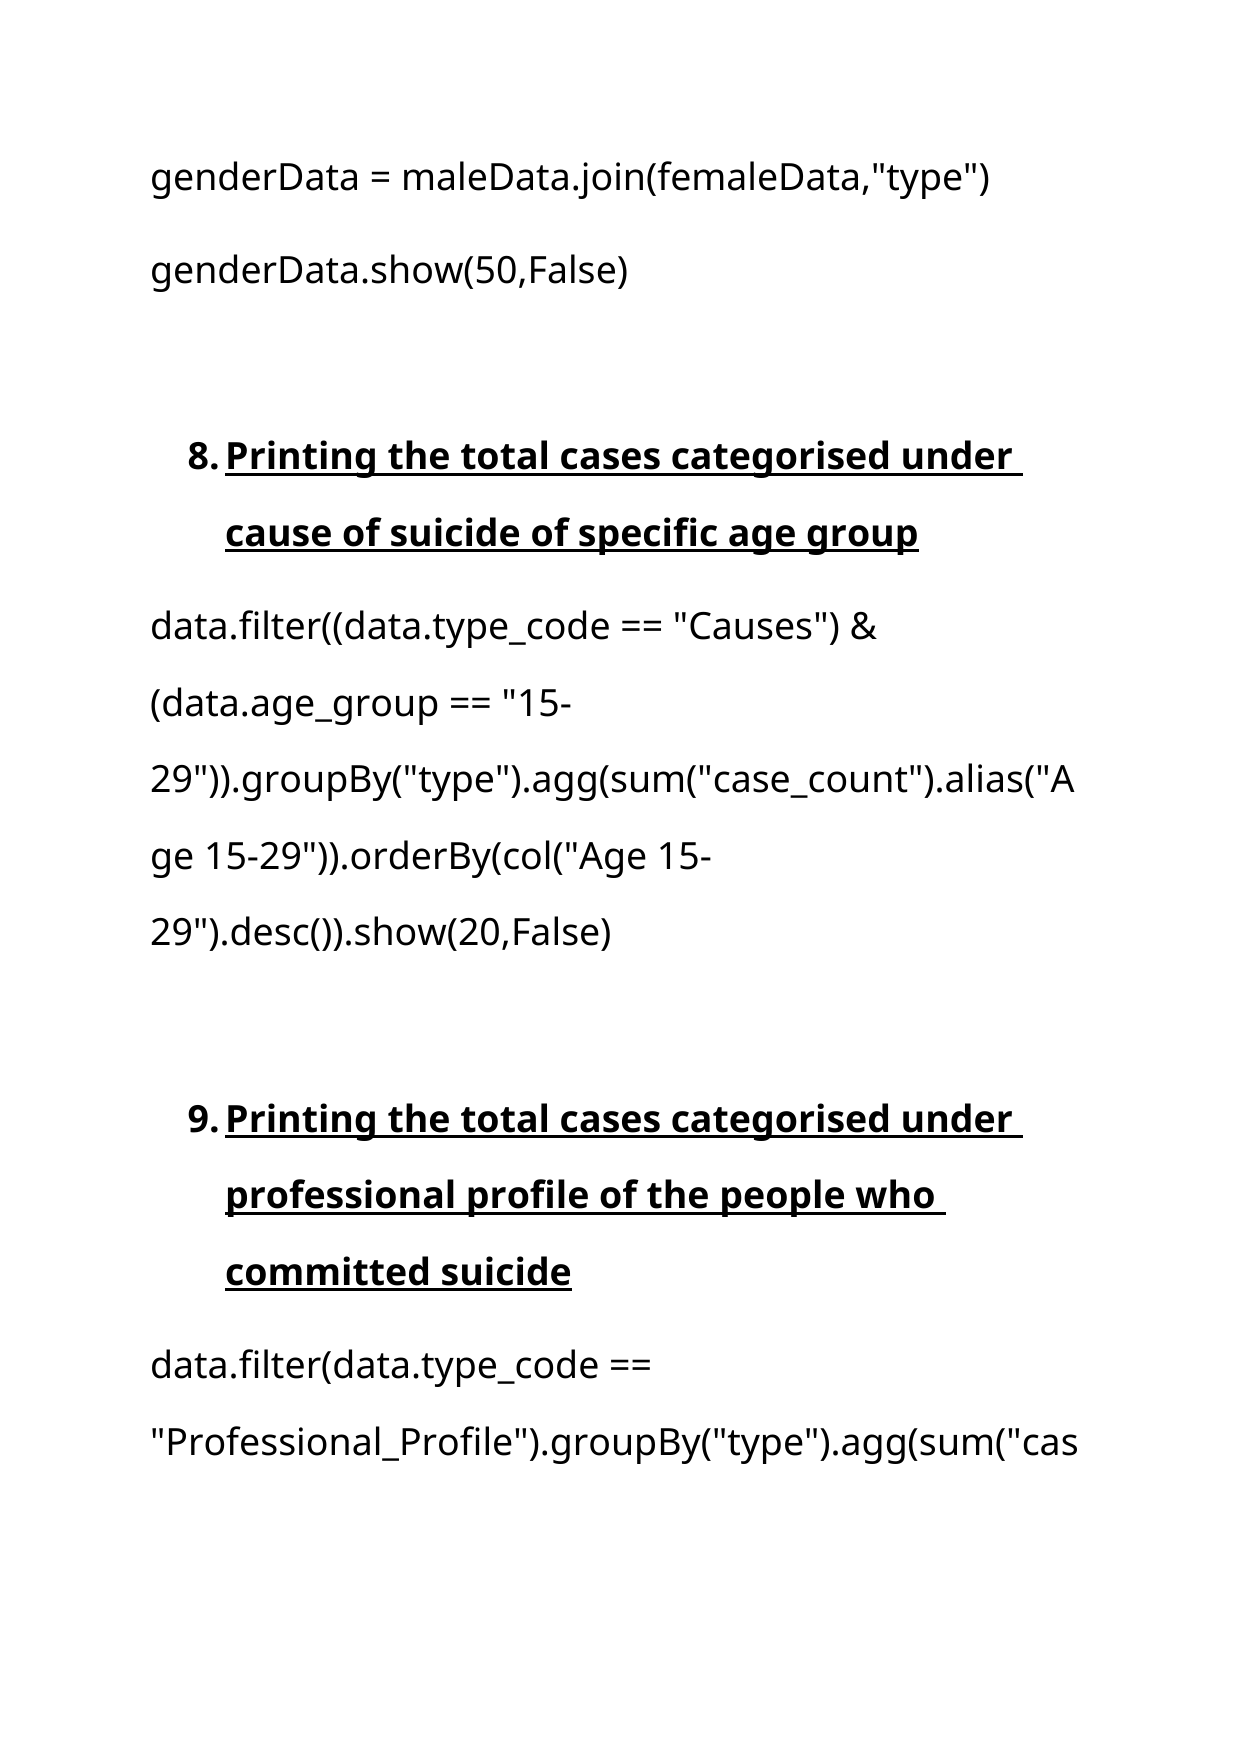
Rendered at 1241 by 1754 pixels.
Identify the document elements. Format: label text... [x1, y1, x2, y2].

text genderData.show(50,False) [150, 243, 1090, 294]
text data.filter((data.type_code == "Causes") & (data.age_group == "15-29")).groupBy("type").agg(sum("case_count").alias("Age 15-29")).orderBy(col("Age 15-29").desc()).show(20,False) [150, 599, 1090, 957]
text genderData = maleData.join(femaleData,"type") [150, 150, 1090, 201]
list Printing the total cases categorised under professional profile of the people who committed suicide [187, 1092, 1090, 1296]
list Printing the total cases categorised under cause of suicide of specific age group [187, 430, 1090, 557]
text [150, 1338, 1090, 1466]
